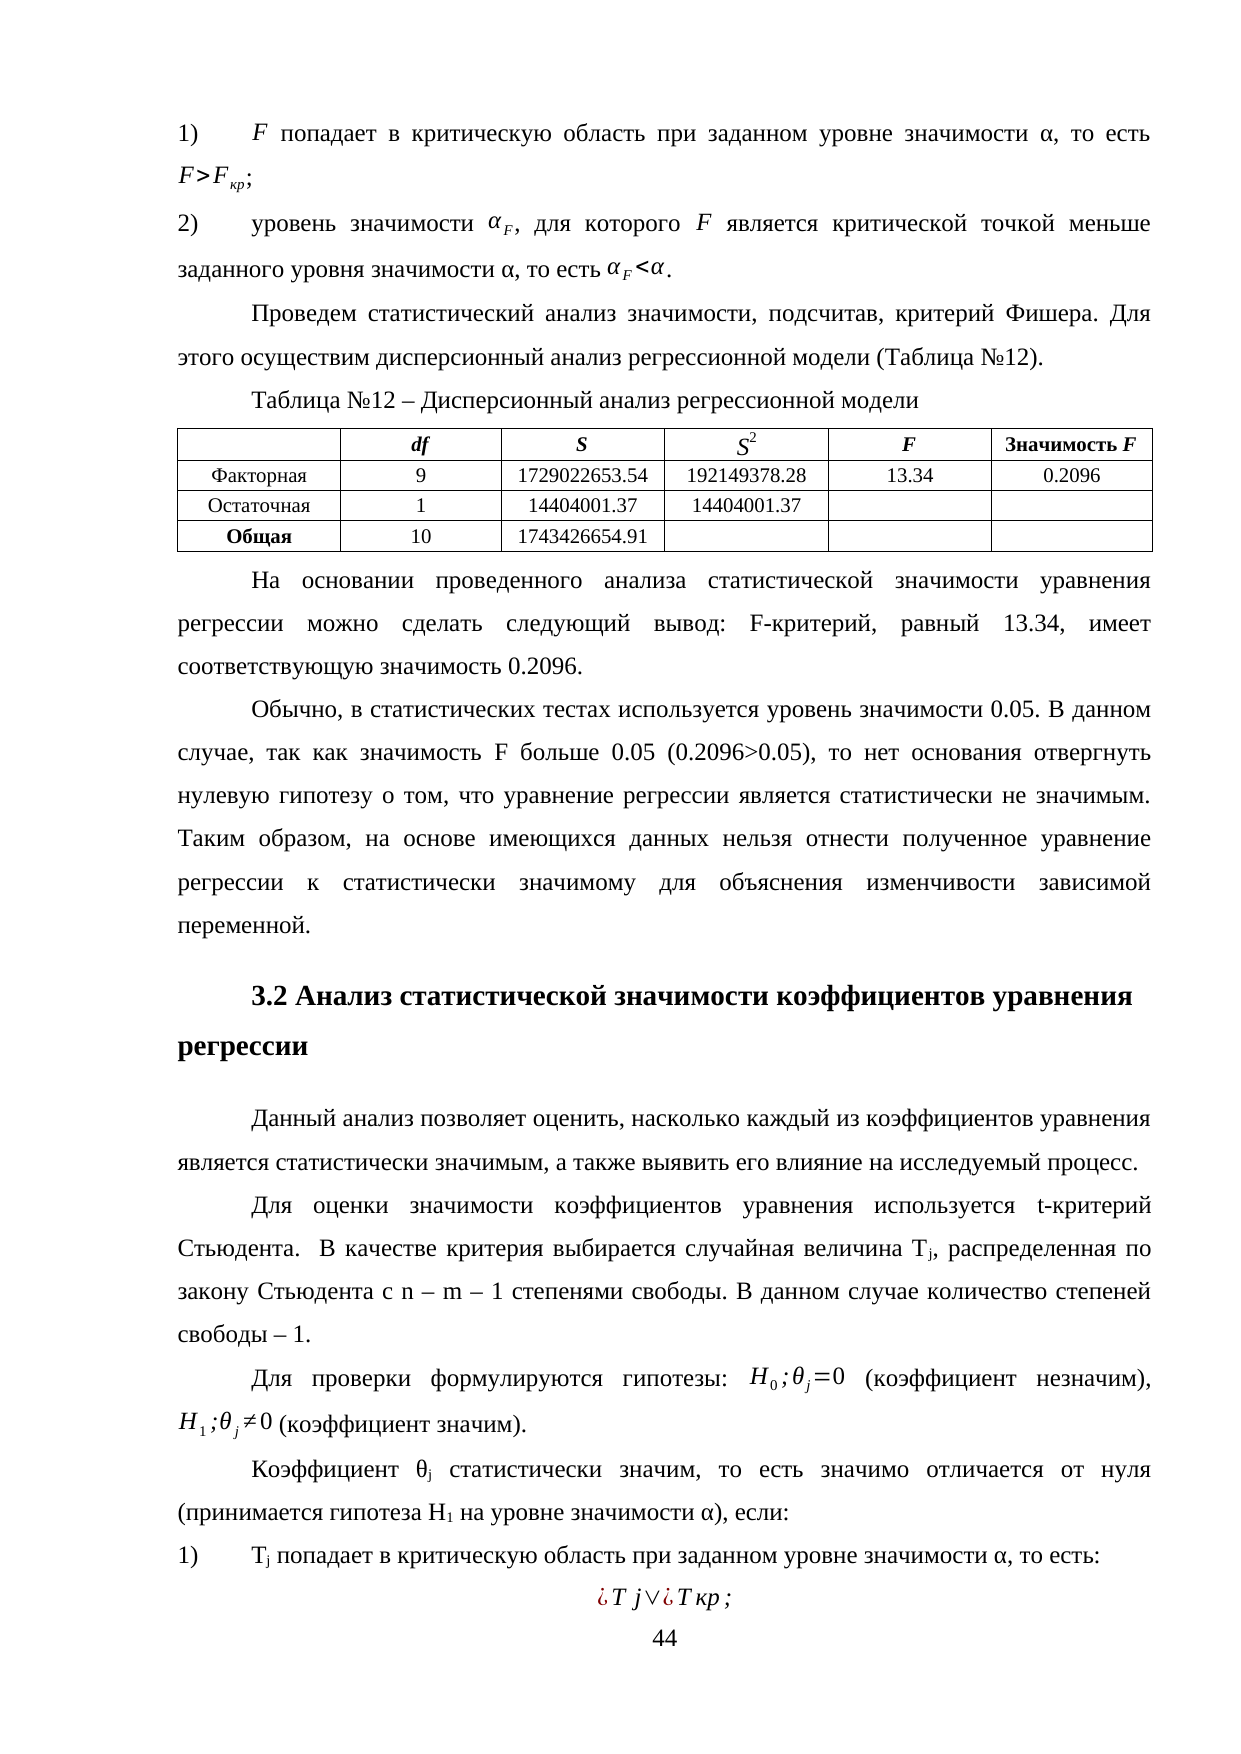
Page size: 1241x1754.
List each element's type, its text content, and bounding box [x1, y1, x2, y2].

table_cell 0.2096 [992, 461, 1152, 490]
list попадает в критическую область при заданном уровне значимости α, то есть ; [177, 118, 1152, 193]
table_header Значимость F [992, 429, 1152, 460]
list уровень значимости , для которого является критической точкой меньше заданного уровня значимости α, то есть . [177, 207, 1152, 284]
text Обычно, в статистических тестах используется уровень значимости 0.05. В данном случае, так как значимость F больше 0.05 (0.2096>0.05), то нет основания отвергнуть нулевую гипотезу о том, что уравнение регрессии является статистически не значимым. Таким образом, на основе имеющихся данных нельзя отнести полученное уравнение регрессии к статистически значимому для объяснения изменчивости зависимой переменной. [177, 694, 1152, 938]
table_cell [829, 521, 991, 551]
list Анализ статистической значимости коэффициентов уравнения регрессии [177, 978, 1152, 1062]
table_header df [341, 429, 501, 460]
text Данный анализ позволяет оценить, насколько каждый из коэффициентов уравнения является статистически значимым, а также выявить его влияние на исследуемый процесс. [177, 1103, 1152, 1175]
list Tj попадает в критическую область при заданном уровне значимости α, то есть: [177, 1540, 1152, 1569]
table_cell 1729022653.54 [502, 461, 664, 490]
table_cell Остаточная [178, 491, 340, 520]
table_header S [502, 429, 664, 460]
table_cell 1743426654.91 [502, 521, 664, 551]
text Проведем статистический анализ значимости, подсчитав, критерий Фишера. Для этого осуществим дисперсионный анализ регрессионной модели (Таблица №12). [177, 298, 1152, 370]
table_cell 14404001.37 [665, 491, 828, 520]
table_cell [992, 491, 1152, 520]
table_cell 14404001.37 [502, 491, 664, 520]
table_header [665, 429, 828, 460]
table_cell [829, 491, 991, 520]
text Для проверки формулируются гипотезы: (коэффициент незначим), (коэффициент значим). [177, 1362, 1152, 1439]
table_cell 13.34 [829, 461, 991, 490]
table_cell Общая [178, 521, 340, 551]
table_cell [665, 521, 828, 551]
table_cell 9 [341, 461, 501, 490]
text Для оценки значимости коэффициентов уравнения используется t-критерий Стьюдента. В качестве критерия выбирается случайная величина Tj, распределенная по закону Стьюдента с n – m – 1 степенями свободы. В данном случае количество степеней свободы – 1. [177, 1190, 1152, 1348]
table_cell [992, 521, 1152, 551]
text На основании проведенного анализа статистической значимости уравнения регрессии можно сделать следующий вывод: F-критерий, равный 13.34, имеет соответствующую значимость 0.2096. [177, 565, 1152, 680]
text Коэффициент θj статистически значим, то есть значимо отличается от нуля (принимается гипотеза H1 на уровне значимости α), если: [177, 1454, 1152, 1526]
table_header [178, 429, 340, 460]
table_cell 1 [341, 491, 501, 520]
table_cell 10 [341, 521, 501, 551]
table_cell Факторная [178, 461, 340, 490]
text Таблица №12 – Дисперсионный анализ регрессионной модели [177, 385, 1152, 413]
table_cell 192149378.28 [665, 461, 828, 490]
table_header F [829, 429, 991, 460]
